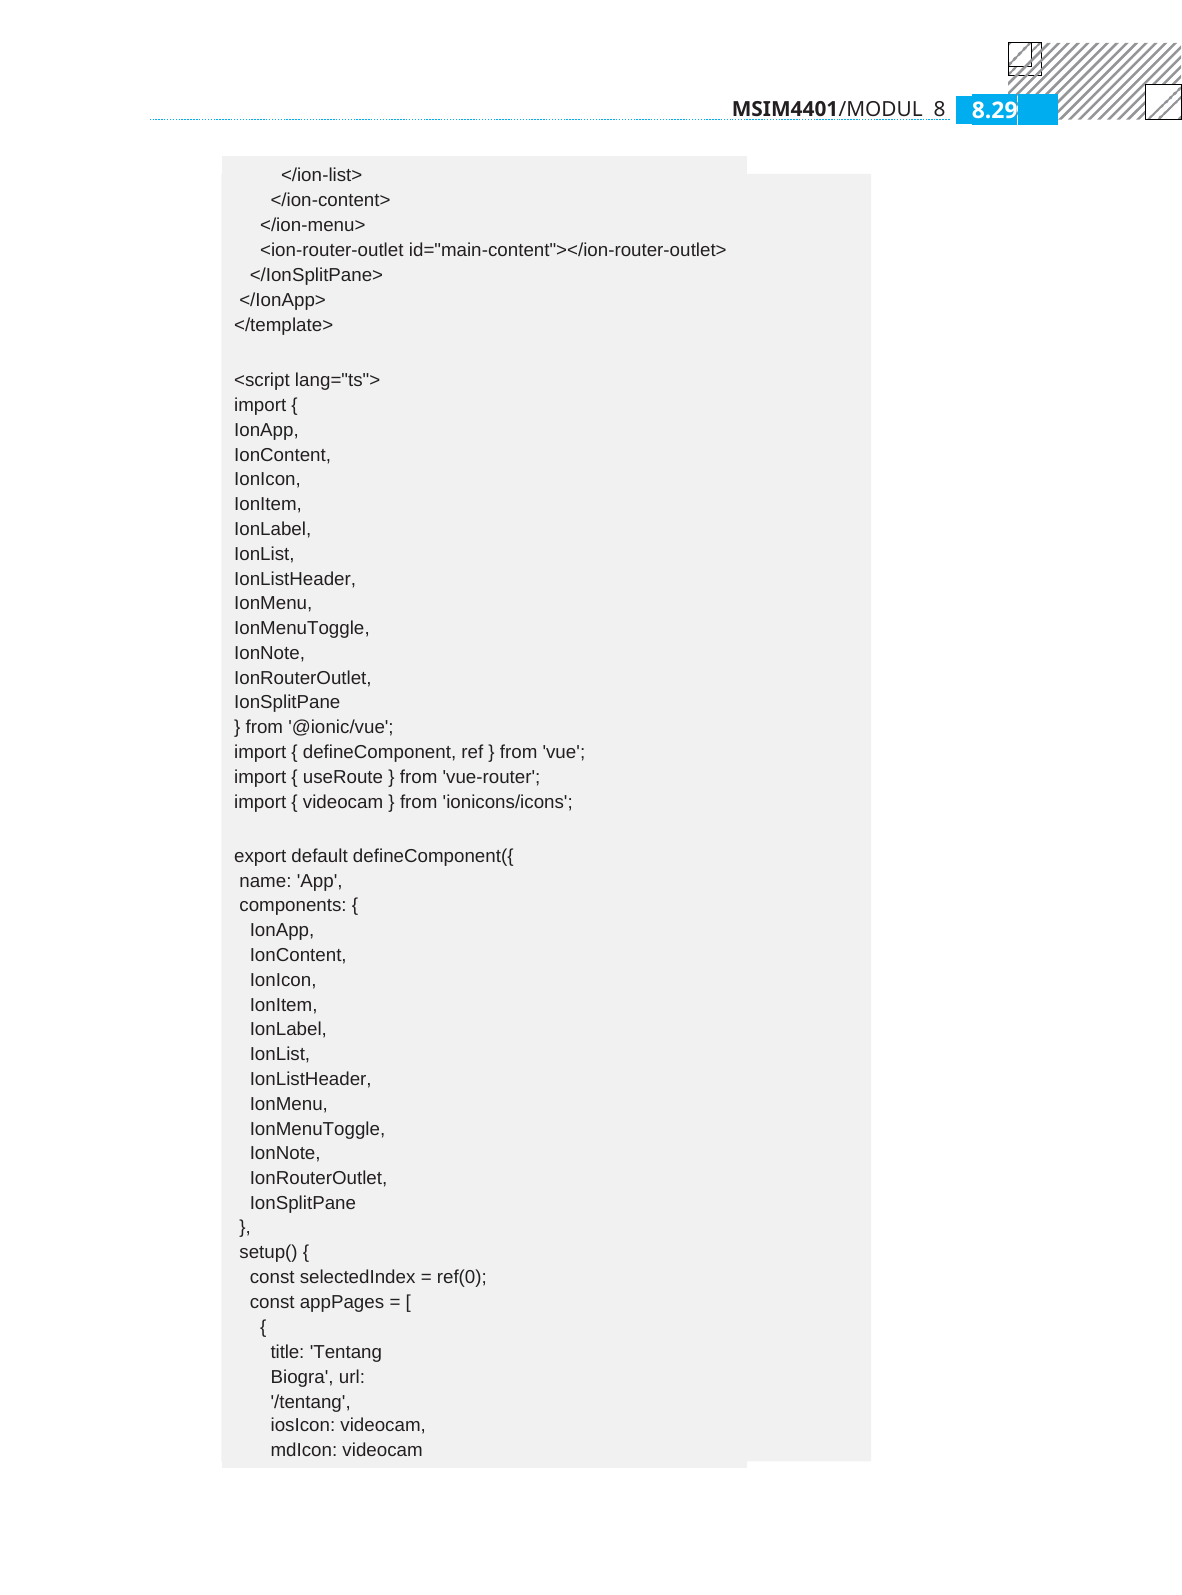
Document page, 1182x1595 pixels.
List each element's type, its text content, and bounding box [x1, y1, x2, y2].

table_header </ion-list> </ion-content> </ion-menu> <ion-router-outlet id="main-content"></ion-router-outlet> </IonSplitPane> </IonApp> </template> <script lang="ts"> import { IonApp, IonContent, IonIcon, IonItem, IonLabel, IonList, IonListHeader, IonMenu, IonMenuToggle, IonNote, IonRouterOutlet, IonSplitPane } from '@ionic/vue'; import { defineComponent, ref } from 'vue'; import { useRoute } from 'vue-router'; import { videocam } from 'ionicons/icons'; export default defineComponent({ name: 'App', components: { IonApp, IonContent, IonIcon, IonItem, IonLabel, IonList, IonListHeader, IonMenu, IonMenuToggle, IonNote, IonRouterOutlet, IonSplitPane }, setup() { const selectedIndex = ref(0); const appPages = [ { title: 'Tentang Biogra', url: '/tentang', [222, 156, 747, 1412]
picture [1020, 54, 1041, 75]
picture [1009, 67, 1022, 75]
picture [1030, 64, 1041, 75]
picture [1146, 85, 1181, 119]
picture [1032, 43, 1041, 57]
picture [1009, 43, 1031, 66]
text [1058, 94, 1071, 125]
text MSIM4401/MODUL 8 8.29 [150, 94, 972, 125]
table_cell iosIcon: videocam, mdIcon: videocam [222, 1413, 747, 1468]
